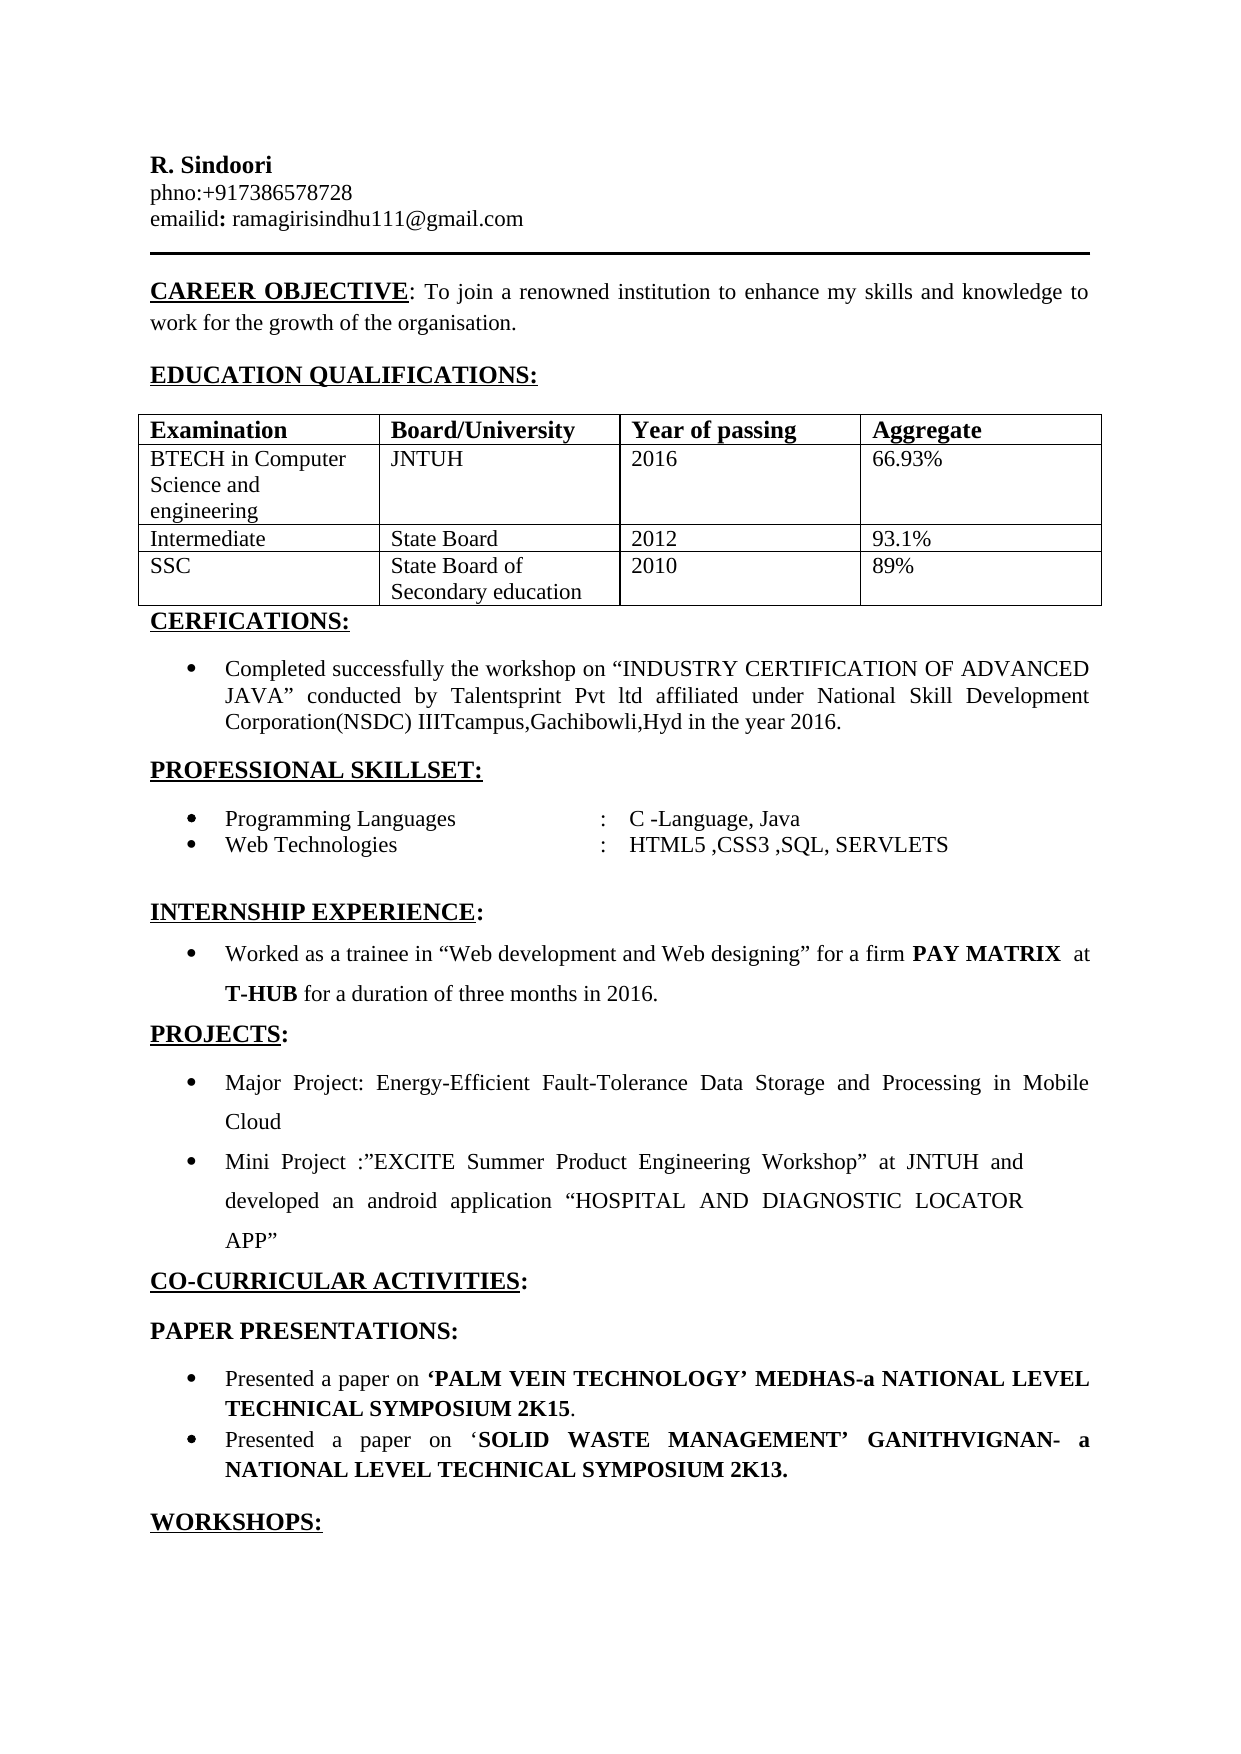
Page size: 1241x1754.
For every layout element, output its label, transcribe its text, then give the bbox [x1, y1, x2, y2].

table_cell BTECH in Computer Science and engineering [139, 445, 379, 524]
text WORKSHOPS: [150, 1507, 1090, 1536]
list Programming Languages : C -Language, Java [187, 805, 1090, 831]
table_cell 89% [861, 552, 1101, 605]
text CERFICATIONS: [150, 606, 1090, 634]
list Completed successfully the workshop on “INDUSTRY CERTIFICATION OF ADVANCED JAVA” conducted by Talentsprint Pvt ltd affiliated under National Skill Development Corporation(NSDC) IIITcampus,Gachibowli,Hyd in the year 2016. [187, 655, 1090, 734]
text PAPER PRESENTATIONS: [150, 1316, 1090, 1344]
table_cell 2010 [621, 552, 860, 605]
table_cell State Board [380, 525, 619, 551]
table_header Examination [139, 415, 379, 443]
list Mini Project :”EXCITE Summer Product Engineering Workshop” at JNTUH and developed an android application “HOSPITAL AND DIAGNOSTIC LOCATOR APP” [187, 1148, 1024, 1253]
text EDUCATION QUALIFICATIONS: [150, 360, 1090, 389]
table_cell JNTUH [380, 445, 619, 524]
text INTERNSHIP EXPERIENCE: [150, 897, 1024, 926]
list Web Technologies : HTML5 ,CSS3 ,SQL, SERVLETS [187, 831, 1090, 858]
text PROFESSIONAL SKILLSET: [150, 755, 1090, 784]
list Worked as a trainee in “Web development and Web designing” for a firm PAY MATRIX at T-HUB for a duration of three months in 2016. [187, 940, 1090, 1006]
table_cell SSC [139, 552, 379, 605]
text R. Sindoori [150, 150, 1090, 179]
text CAREER OBJECTIVE: To join a renowned institution to enhance my skills and knowledge to work for the growth of the organisation. [150, 276, 1090, 335]
table_header Aggregate [861, 415, 1101, 443]
table_cell 2012 [621, 525, 860, 551]
text phno:+917386578728 [150, 179, 1090, 205]
table_cell Intermediate [139, 525, 379, 551]
table_cell 2016 [621, 445, 860, 524]
text emailid: ramagirisindhu111@gmail.com [150, 205, 1090, 252]
table_cell State Board of Secondary education [380, 552, 619, 605]
table_header Board/University [380, 415, 619, 443]
list Presented a paper on ‘SOLID WASTE MANAGEMENT’ GANITHVIGNAN- a NATIONAL LEVEL TECHNICAL SYMPOSIUM 2K13. [187, 1426, 1090, 1482]
list Presented a paper on ‘PALM VEIN TECHNOLOGY’ MEDHAS-a NATIONAL LEVEL TECHNICAL SYMPOSIUM 2K15. [187, 1365, 1090, 1422]
list Major Project: Energy-Efficient Fault-Tolerance Data Storage and Processing in Mobile Cloud [187, 1069, 1090, 1134]
table_cell 66.93% [861, 445, 1101, 524]
table_header Year of passing [621, 415, 860, 443]
text PROJECTS: [150, 1019, 1090, 1048]
table_cell 93.1% [861, 525, 1101, 551]
text CO-CURRICULAR ACTIVITIES: [150, 1266, 1090, 1295]
